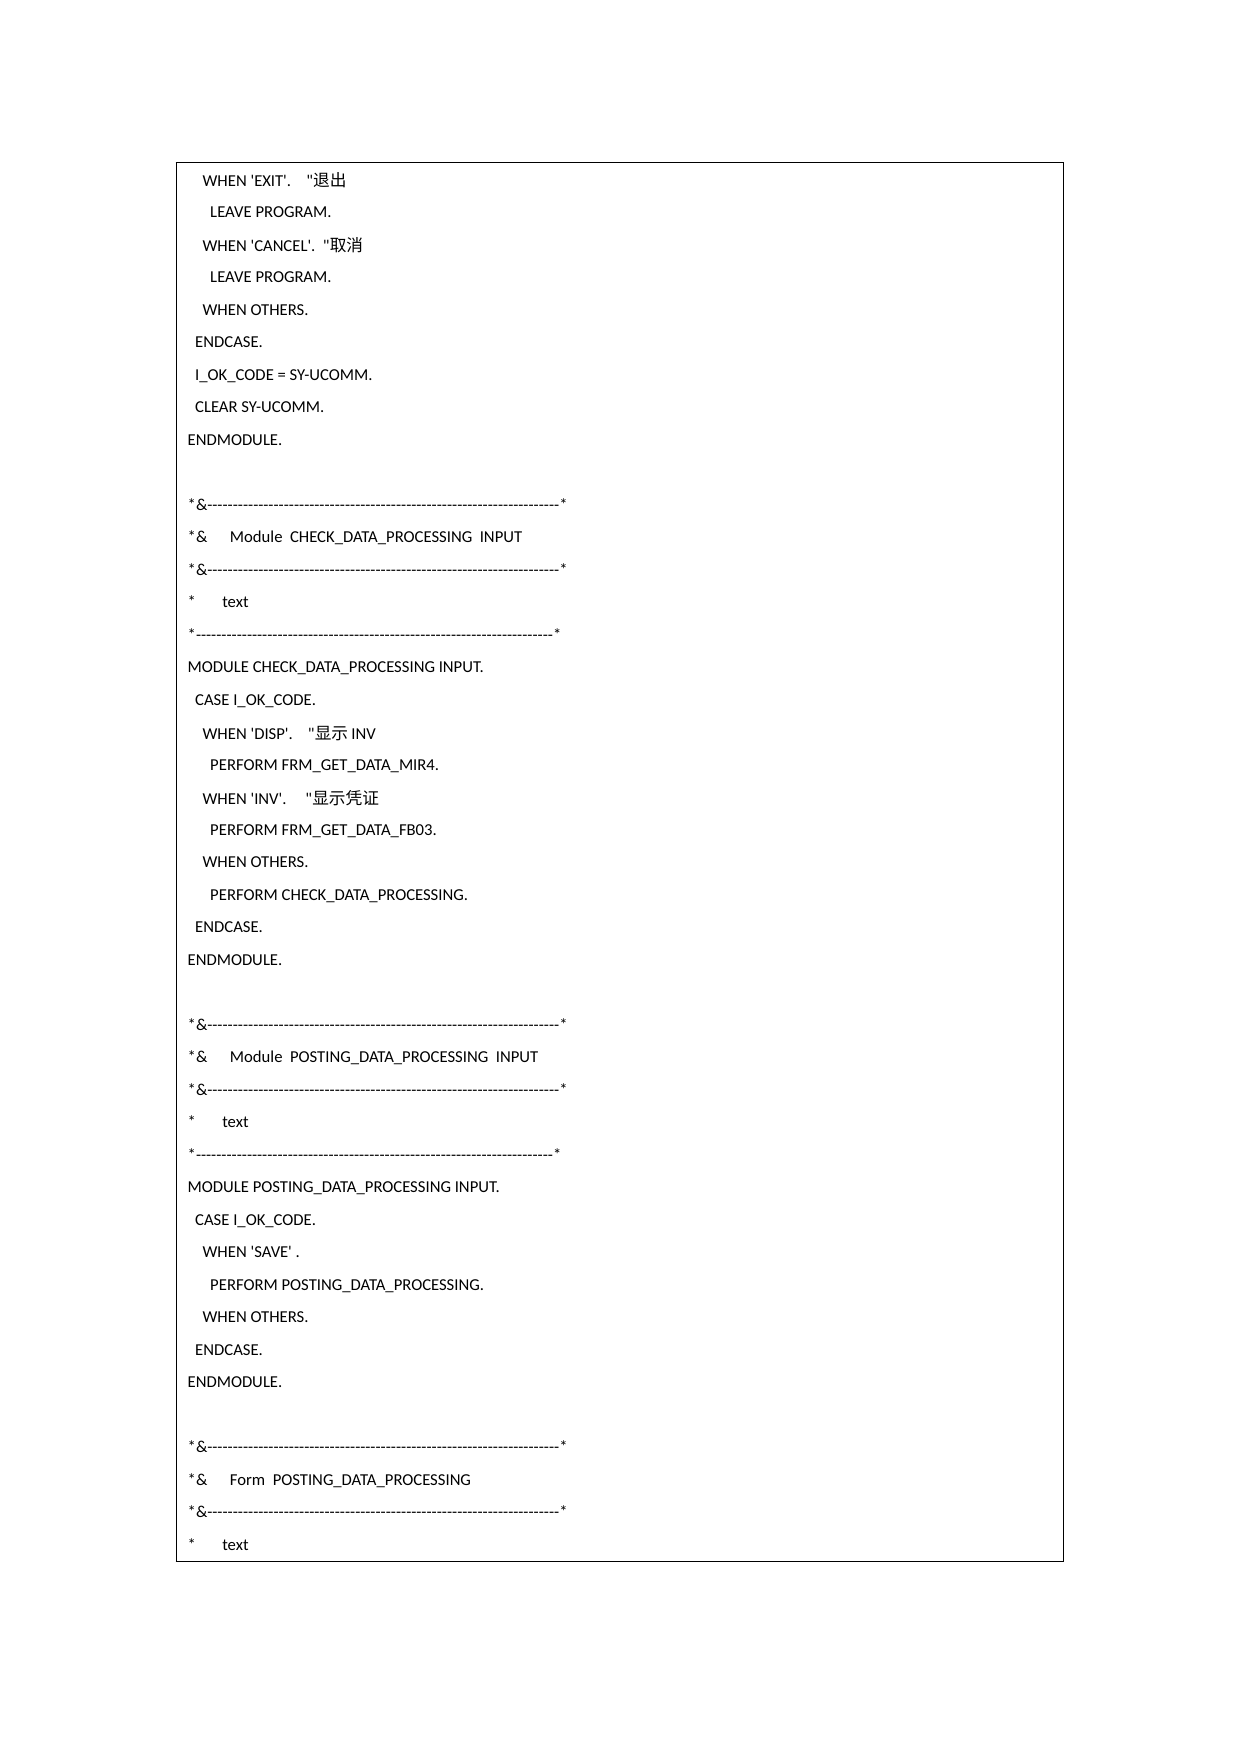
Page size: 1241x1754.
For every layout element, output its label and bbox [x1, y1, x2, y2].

table_cell [177, 163, 1063, 1561]
